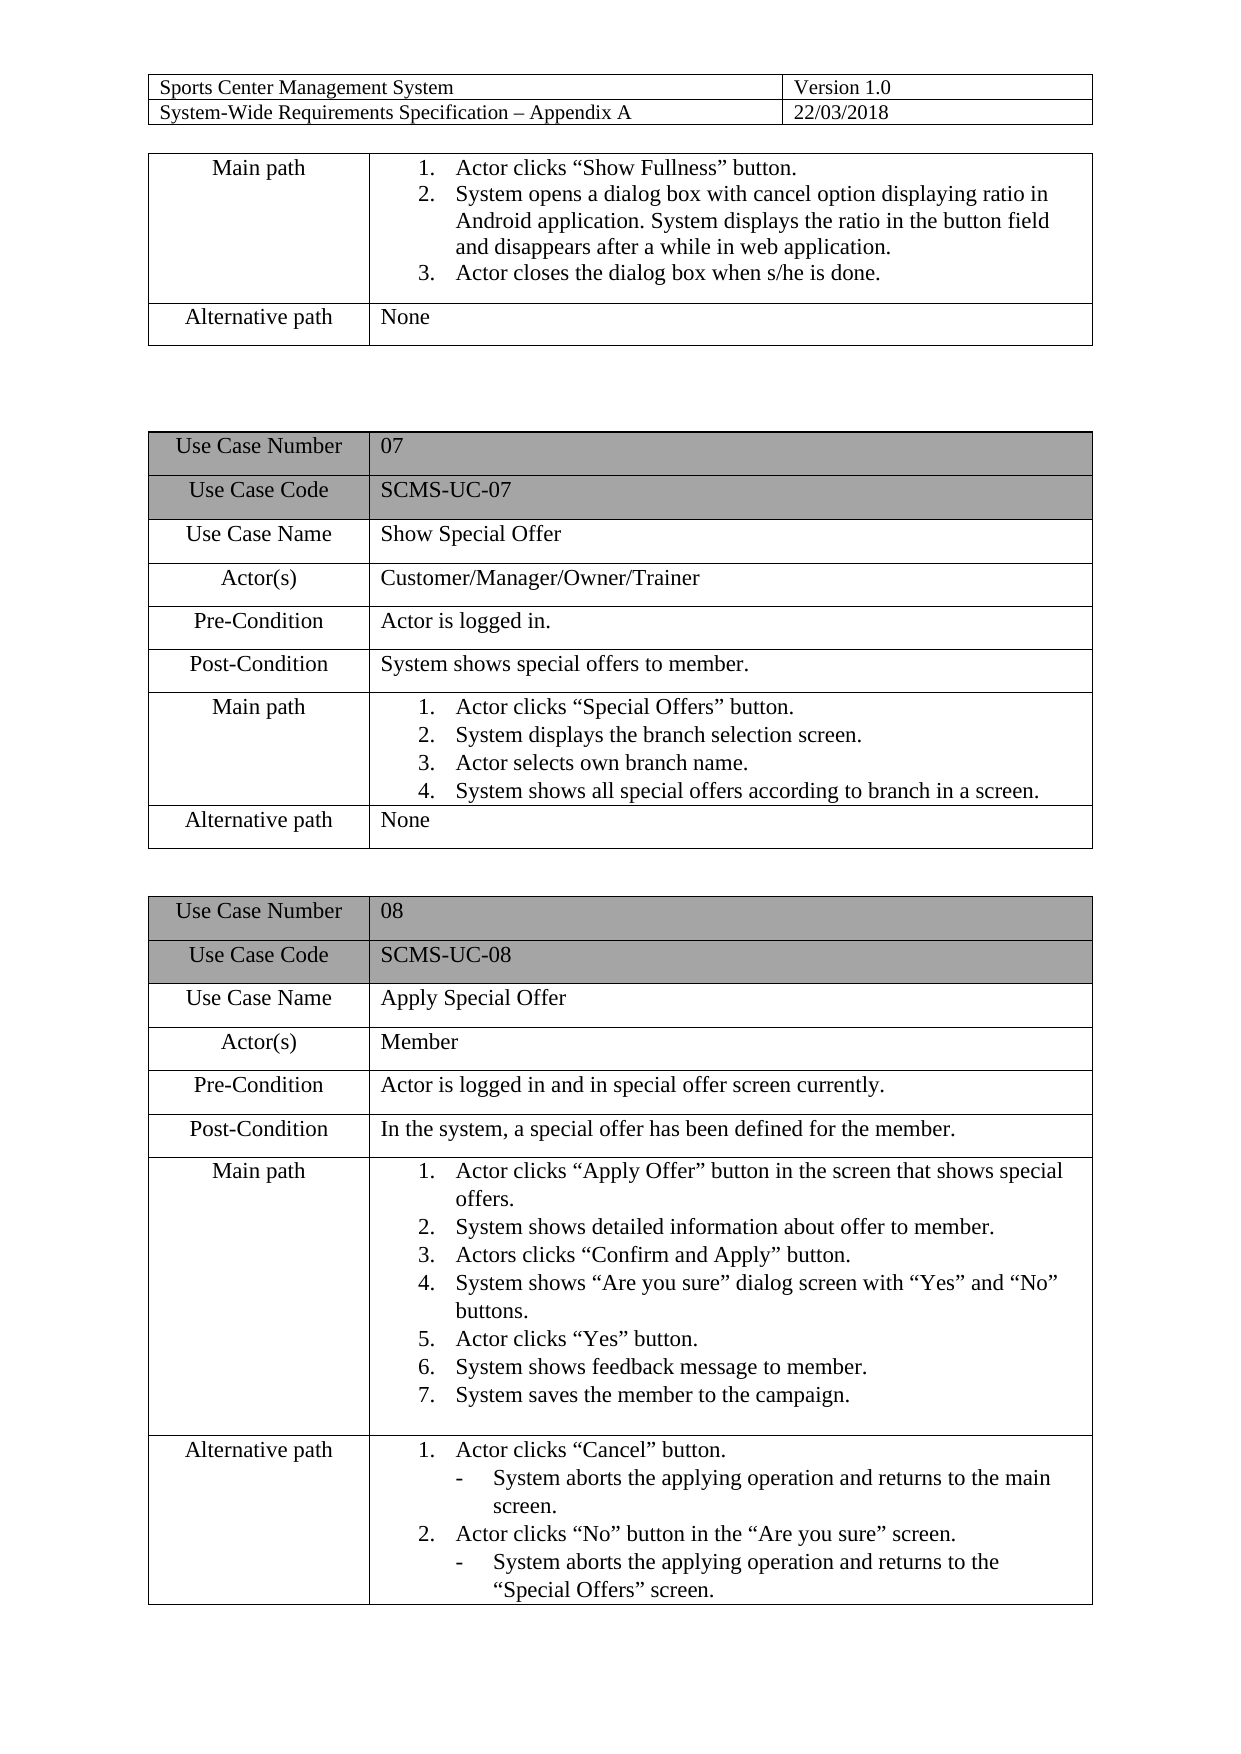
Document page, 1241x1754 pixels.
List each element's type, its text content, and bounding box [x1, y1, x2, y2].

table_cell Use Case Code [149, 941, 369, 983]
table_cell Use Case Name [149, 520, 369, 563]
table_cell Use Case Code [149, 476, 369, 519]
table_cell Customer/Manager/Owner/Trainer [370, 564, 1092, 606]
table_cell Actor(s) [149, 564, 369, 606]
table_header 08 [370, 897, 1092, 940]
table_cell Main path [149, 693, 369, 805]
table_cell Alternative path [149, 1436, 369, 1604]
table_cell Use Case Name [149, 984, 369, 1027]
table_cell System shows special offers to member. [370, 650, 1092, 692]
table_header 07 [370, 433, 1092, 475]
table_cell SCMS-UC-08 [370, 941, 1092, 983]
table_cell SCMS-UC-07 [370, 476, 1092, 519]
table_cell In the system, a special offer has been defined for the member. [370, 1115, 1092, 1157]
table_header Use Case Number [149, 433, 369, 475]
table_cell Alternative path [149, 806, 369, 848]
table_cell Actor is logged in and in special offer screen currently. [370, 1071, 1092, 1114]
table_cell Show Special Offer [370, 520, 1092, 563]
table_cell None [370, 304, 1092, 345]
table_header Use Case Number [149, 897, 369, 940]
table_cell Actor is logged in. [370, 607, 1092, 649]
table_cell Member [370, 1028, 1092, 1070]
table_cell Actor(s) [149, 1028, 369, 1070]
table_cell None [370, 806, 1092, 848]
table_cell Actor clicks “Apply Offer” button in the screen that shows special offers. System shows detailed information about offer to member. Actors clicks “Confirm and Apply” button. System shows “Are you sure” dialog screen with “Yes” and “No” buttons. Actor clicks “Yes” button. System shows feedback message to member. System saves the member to the campaign. [370, 1158, 1092, 1435]
table_cell Main path [149, 154, 369, 302]
table_cell Apply Special Offer [370, 984, 1092, 1027]
table_cell Pre-Condition [149, 1071, 369, 1114]
table_cell Post-Condition [149, 1115, 369, 1157]
table_cell Post-Condition [149, 650, 369, 692]
table_cell Alternative path [149, 304, 369, 345]
table_cell Actor clicks “Special Offers” button. System displays the branch selection screen. Actor selects own branch name. System shows all special offers according to branch in a screen. [370, 693, 1092, 805]
table_cell Pre-Condition [149, 607, 369, 649]
table_cell Main path [149, 1158, 369, 1435]
table_cell Actor clicks “Show Fullness” button. System opens a dialog box with cancel option displaying ratio in Android application. System displays the ratio in the button field and disappears after a while in web application. Actor closes the dialog box when s/he is done. [370, 154, 1092, 302]
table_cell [370, 1436, 1092, 1604]
